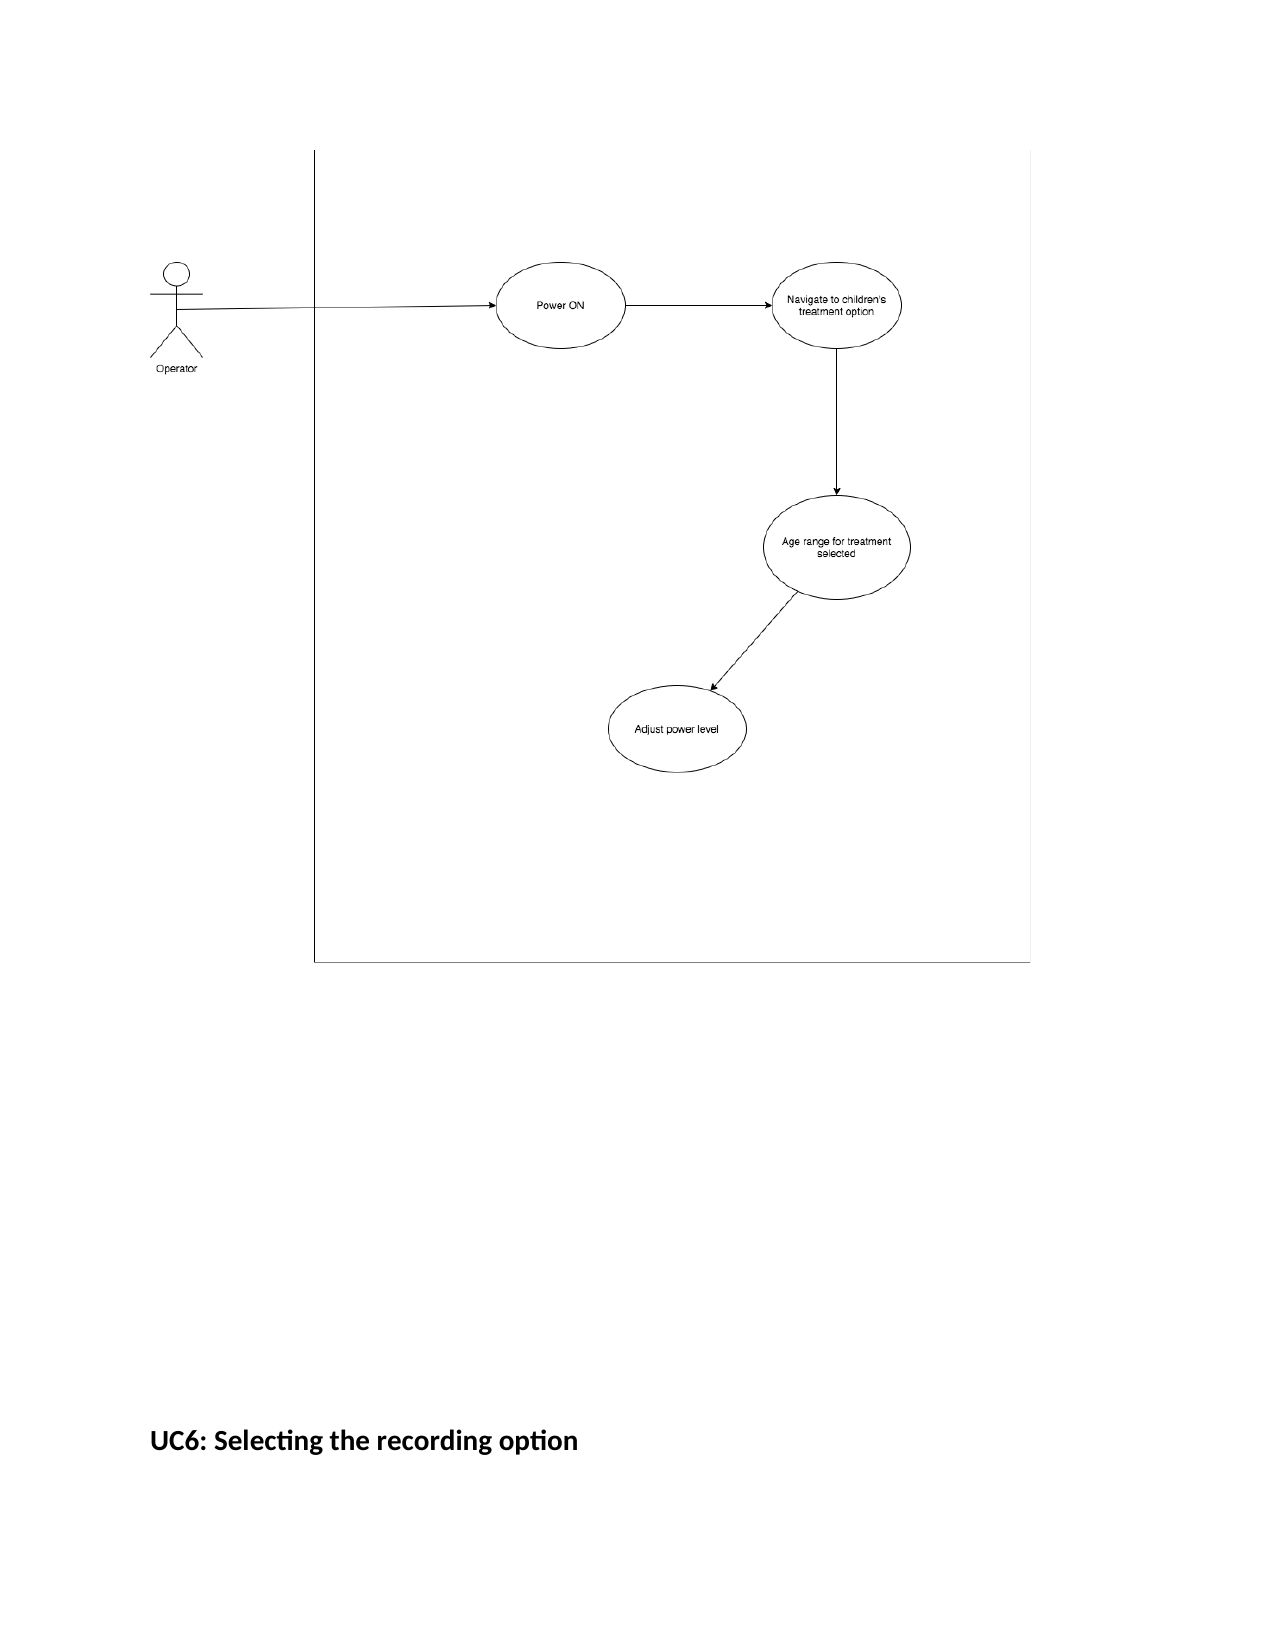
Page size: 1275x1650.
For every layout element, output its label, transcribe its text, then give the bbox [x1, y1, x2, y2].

picture [150, 150, 1030, 963]
text UC6: Selecting the recording option [150, 1422, 1125, 1458]
